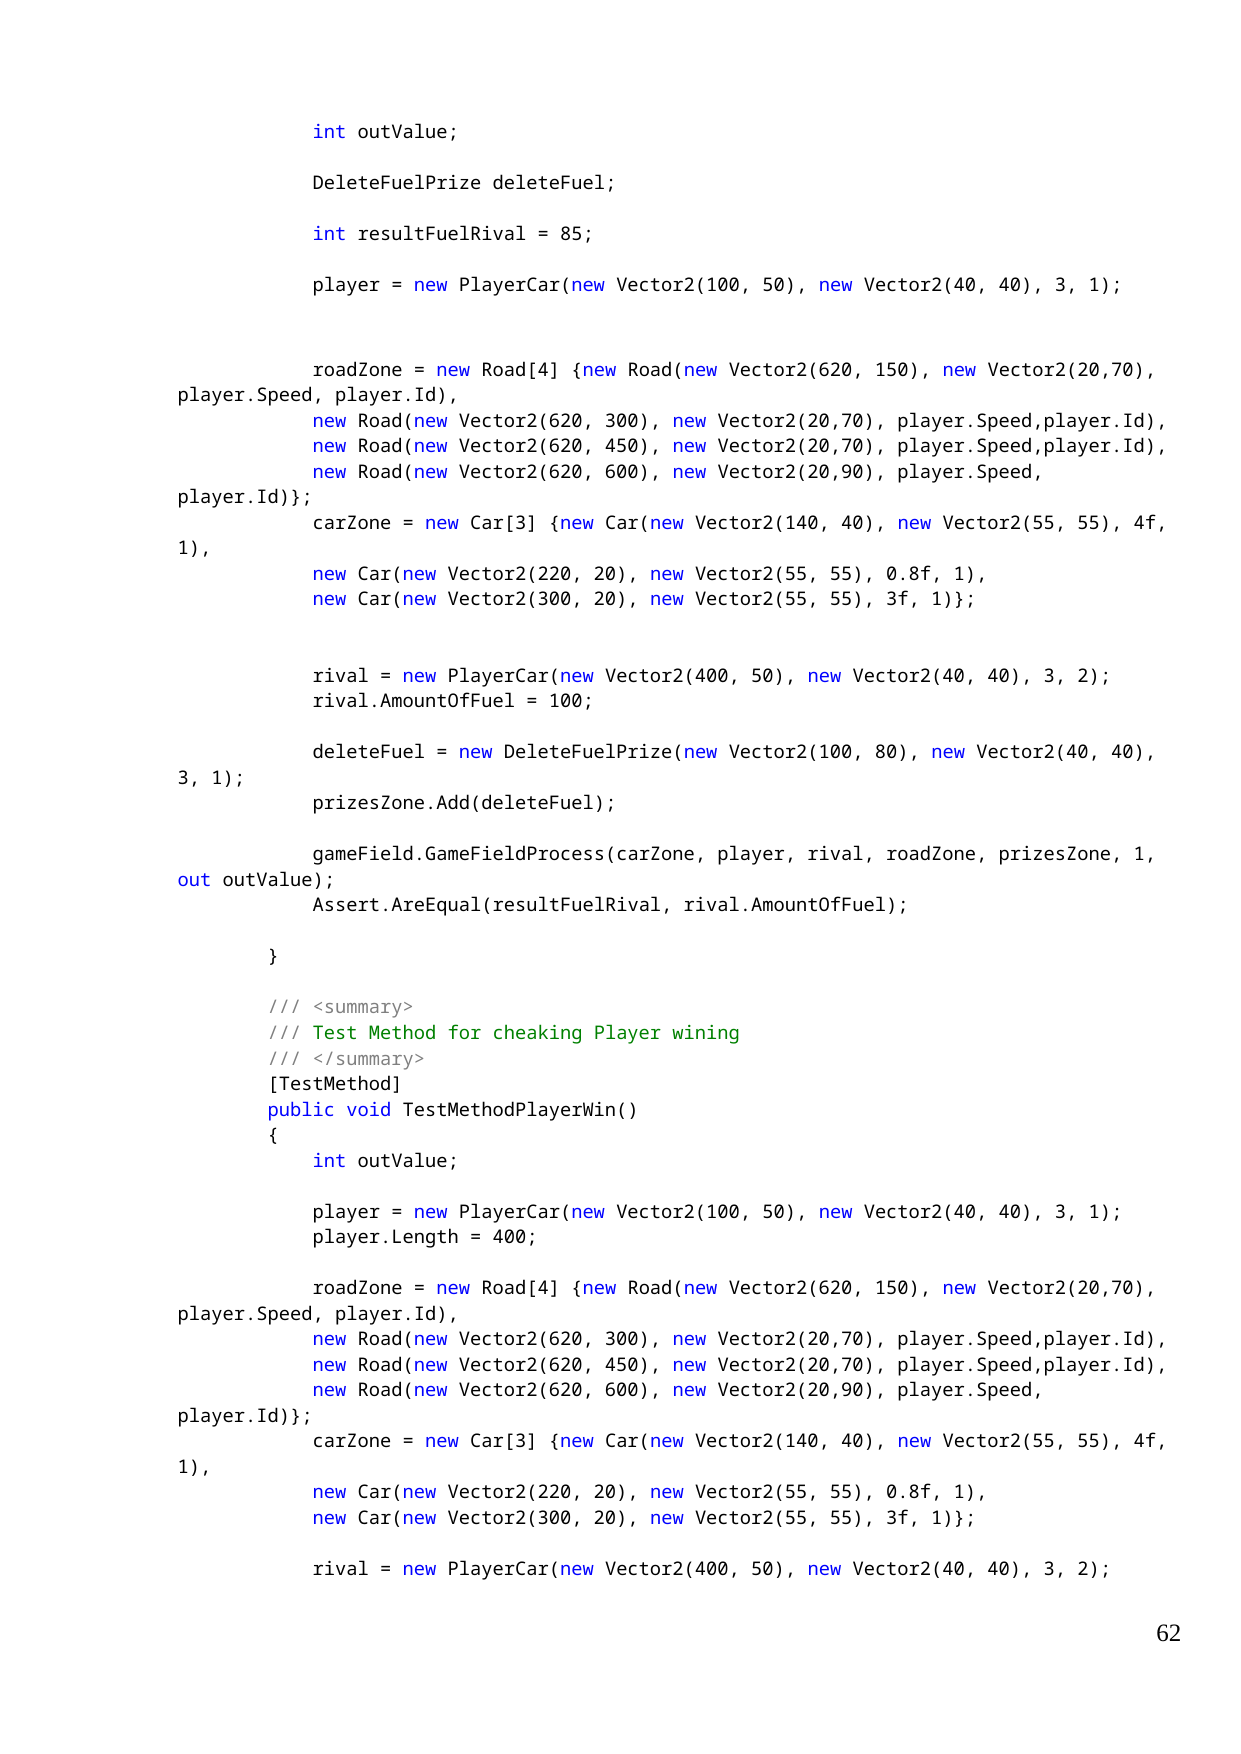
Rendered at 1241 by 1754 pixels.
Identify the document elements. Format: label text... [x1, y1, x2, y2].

text new Car(new Vector2(220, 20), new Vector2(55, 55), 0.8f, 1), [177, 560, 1181, 586]
text [TestMethod] [177, 1070, 1181, 1096]
text public void TestMethodPlayerWin() [177, 1096, 1181, 1121]
text player = new PlayerCar(new Vector2(100, 50), new Vector2(40, 40), 3, 1); [177, 1198, 1181, 1223]
text new Car(new Vector2(220, 20), new Vector2(55, 55), 0.8f, 1), [177, 1479, 1181, 1504]
text carZone = new Car[3] {new Car(new Vector2(140, 40), new Vector2(55, 55), 4f, 1), [177, 509, 1181, 560]
text new Car(new Vector2(300, 20), new Vector2(55, 55), 3f, 1)}; [177, 1504, 1181, 1530]
text DeleteFuelPrize deleteFuel; [177, 169, 1181, 195]
text rival.AmountOfFuel = 100; [177, 688, 1181, 713]
text player = new PlayerCar(new Vector2(100, 50), new Vector2(40, 40), 3, 1); [177, 271, 1181, 297]
text int resultFuelRival = 85; [177, 220, 1181, 246]
text new Road(new Vector2(620, 600), new Vector2(20,90), player.Speed, player.Id)}; [177, 458, 1181, 509]
text gameField.GameFieldProcess(carZone, player, rival, roadZone, prizesZone, 1, out outValue); [177, 841, 1181, 892]
text /// Test Method for cheaking Player wining [177, 1019, 1181, 1045]
text new Road(new Vector2(620, 600), new Vector2(20,90), player.Speed, player.Id)}; [177, 1377, 1181, 1428]
text } [177, 943, 1181, 968]
text carZone = new Car[3] {new Car(new Vector2(140, 40), new Vector2(55, 55), 4f, 1), [177, 1428, 1181, 1479]
text rival = new PlayerCar(new Vector2(400, 50), new Vector2(40, 40), 3, 2); [177, 662, 1181, 688]
text int outValue; [177, 1147, 1181, 1172]
text player.Length = 400; [177, 1223, 1181, 1249]
text /// </summary> [177, 1045, 1181, 1070]
text roadZone = new Road[4] {new Road(new Vector2(620, 150), new Vector2(20,70), player.Speed, player.Id), [177, 1274, 1181, 1326]
text Assert.AreEqual(resultFuelRival, rival.AmountOfFuel); [177, 892, 1181, 917]
text new Road(new Vector2(620, 300), new Vector2(20,70), player.Speed,player.Id), [177, 1326, 1181, 1351]
text int outValue; [177, 118, 1181, 144]
text new Road(new Vector2(620, 300), new Vector2(20,70), player.Speed,player.Id), [177, 407, 1181, 432]
text new Road(new Vector2(620, 450), new Vector2(20,70), player.Speed,player.Id), [177, 432, 1181, 458]
text new Road(new Vector2(620, 450), new Vector2(20,70), player.Speed,player.Id), [177, 1351, 1181, 1377]
text roadZone = new Road[4] {new Road(new Vector2(620, 150), new Vector2(20,70), player.Speed, player.Id), [177, 356, 1181, 407]
text deleteFuel = new DeleteFuelPrize(new Vector2(100, 80), new Vector2(40, 40), 3, 1); [177, 739, 1181, 790]
text new Car(new Vector2(300, 20), new Vector2(55, 55), 3f, 1)}; [177, 586, 1181, 611]
text /// <summary> [177, 994, 1181, 1019]
text rival = new PlayerCar(new Vector2(400, 50), new Vector2(40, 40), 3, 2); [177, 1555, 1181, 1581]
text { [177, 1121, 1181, 1147]
text prizesZone.Add(deleteFuel); [177, 790, 1181, 815]
